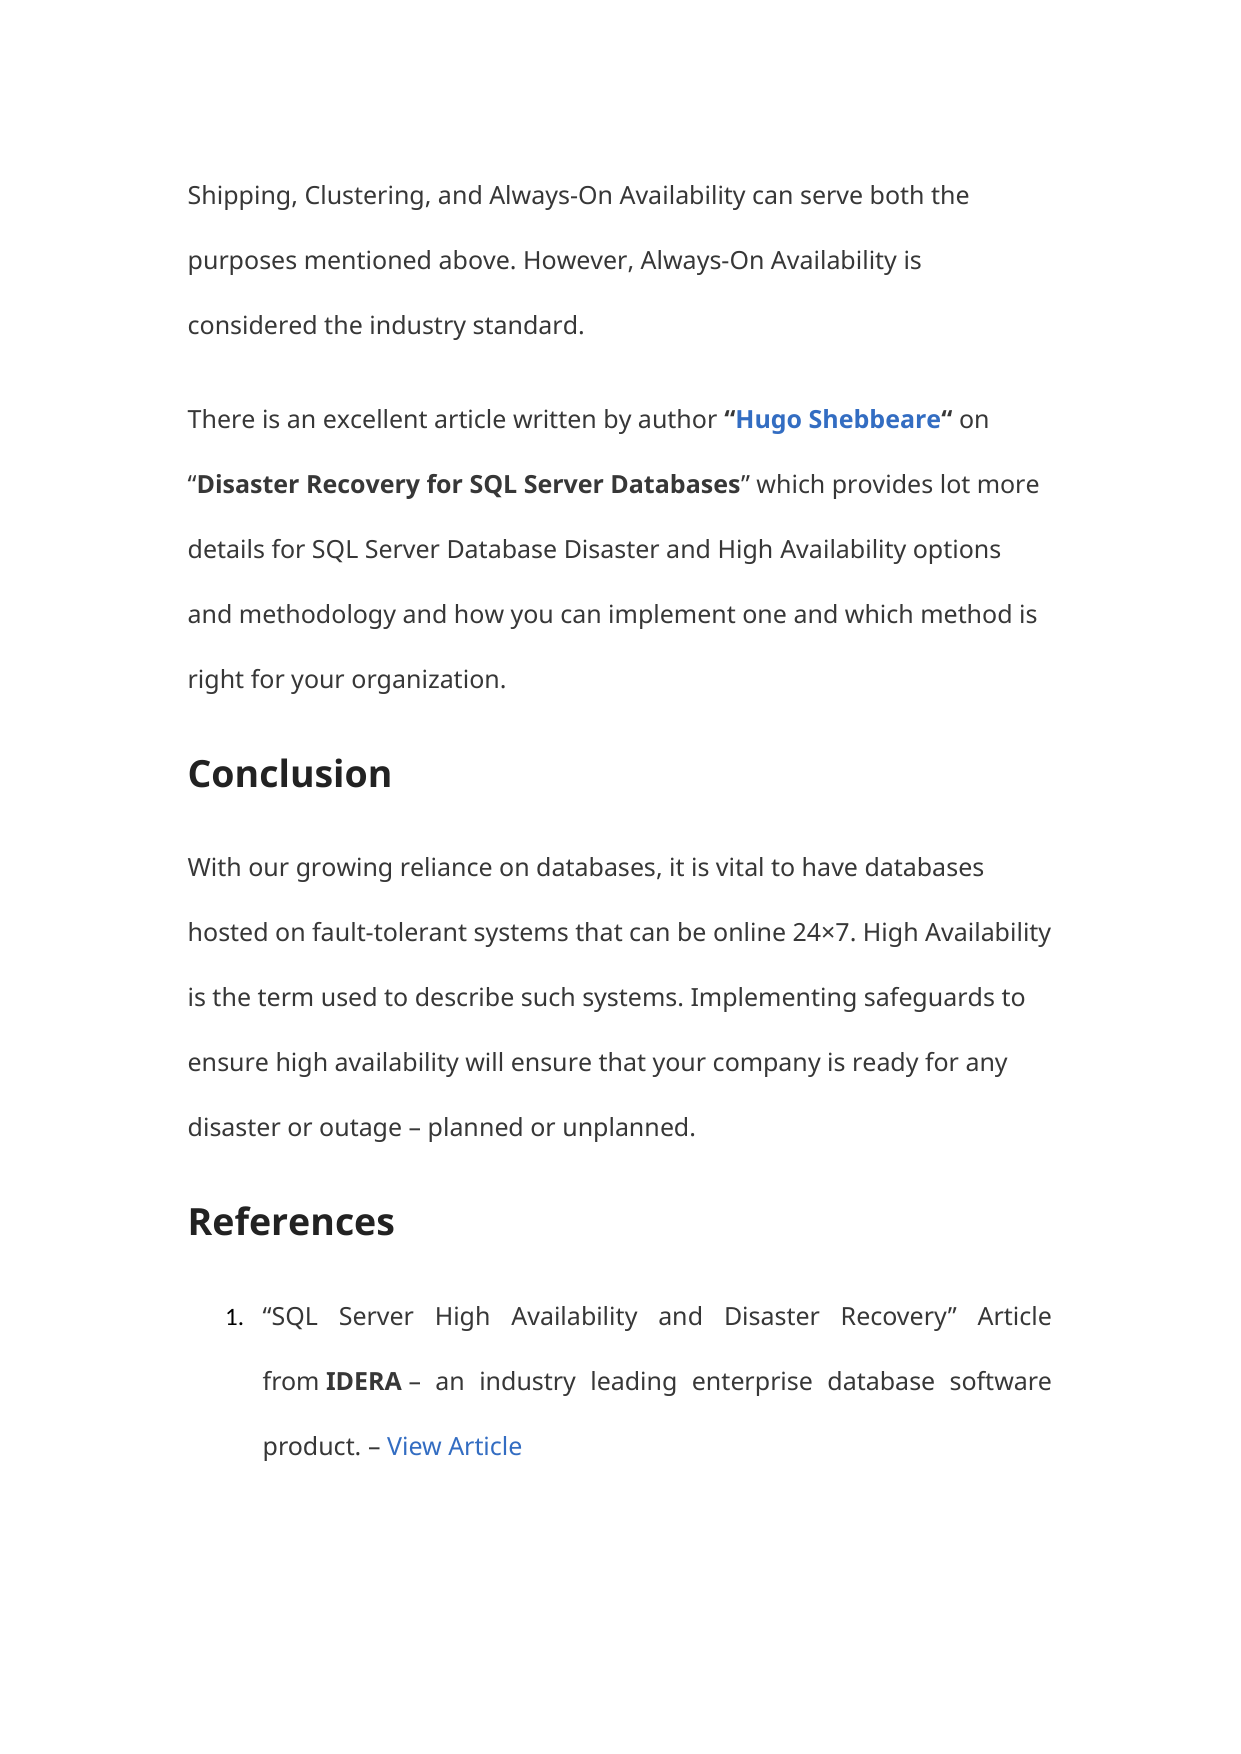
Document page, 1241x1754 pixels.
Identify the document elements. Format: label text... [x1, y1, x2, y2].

list “SQL Server High Availability and Disaster Recovery” Article from IDERA – an industry leading enterprise database software product. – View Article [225, 1283, 1053, 1478]
subtitle Conclusion [187, 740, 1053, 805]
subtitle References [187, 1189, 1053, 1254]
text With our growing reliance on databases, it is vital to have databases hosted on fault-tolerant systems that can be online 24×7. High Availability is the term used to describe such systems. Implementing safeguards to ensure high availability will ensure that your company is ready for any disaster or outage – planned or unplanned. [187, 834, 1053, 1159]
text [187, 162, 1053, 357]
text There is an excellent article written by author “Hugo Shebbeare“ on “Disaster Recovery for SQL Server Databases” which provides lot more details for SQL Server Database Disaster and High Availability options and methodology and how you can implement one and which method is right for your organization. [187, 386, 1053, 711]
